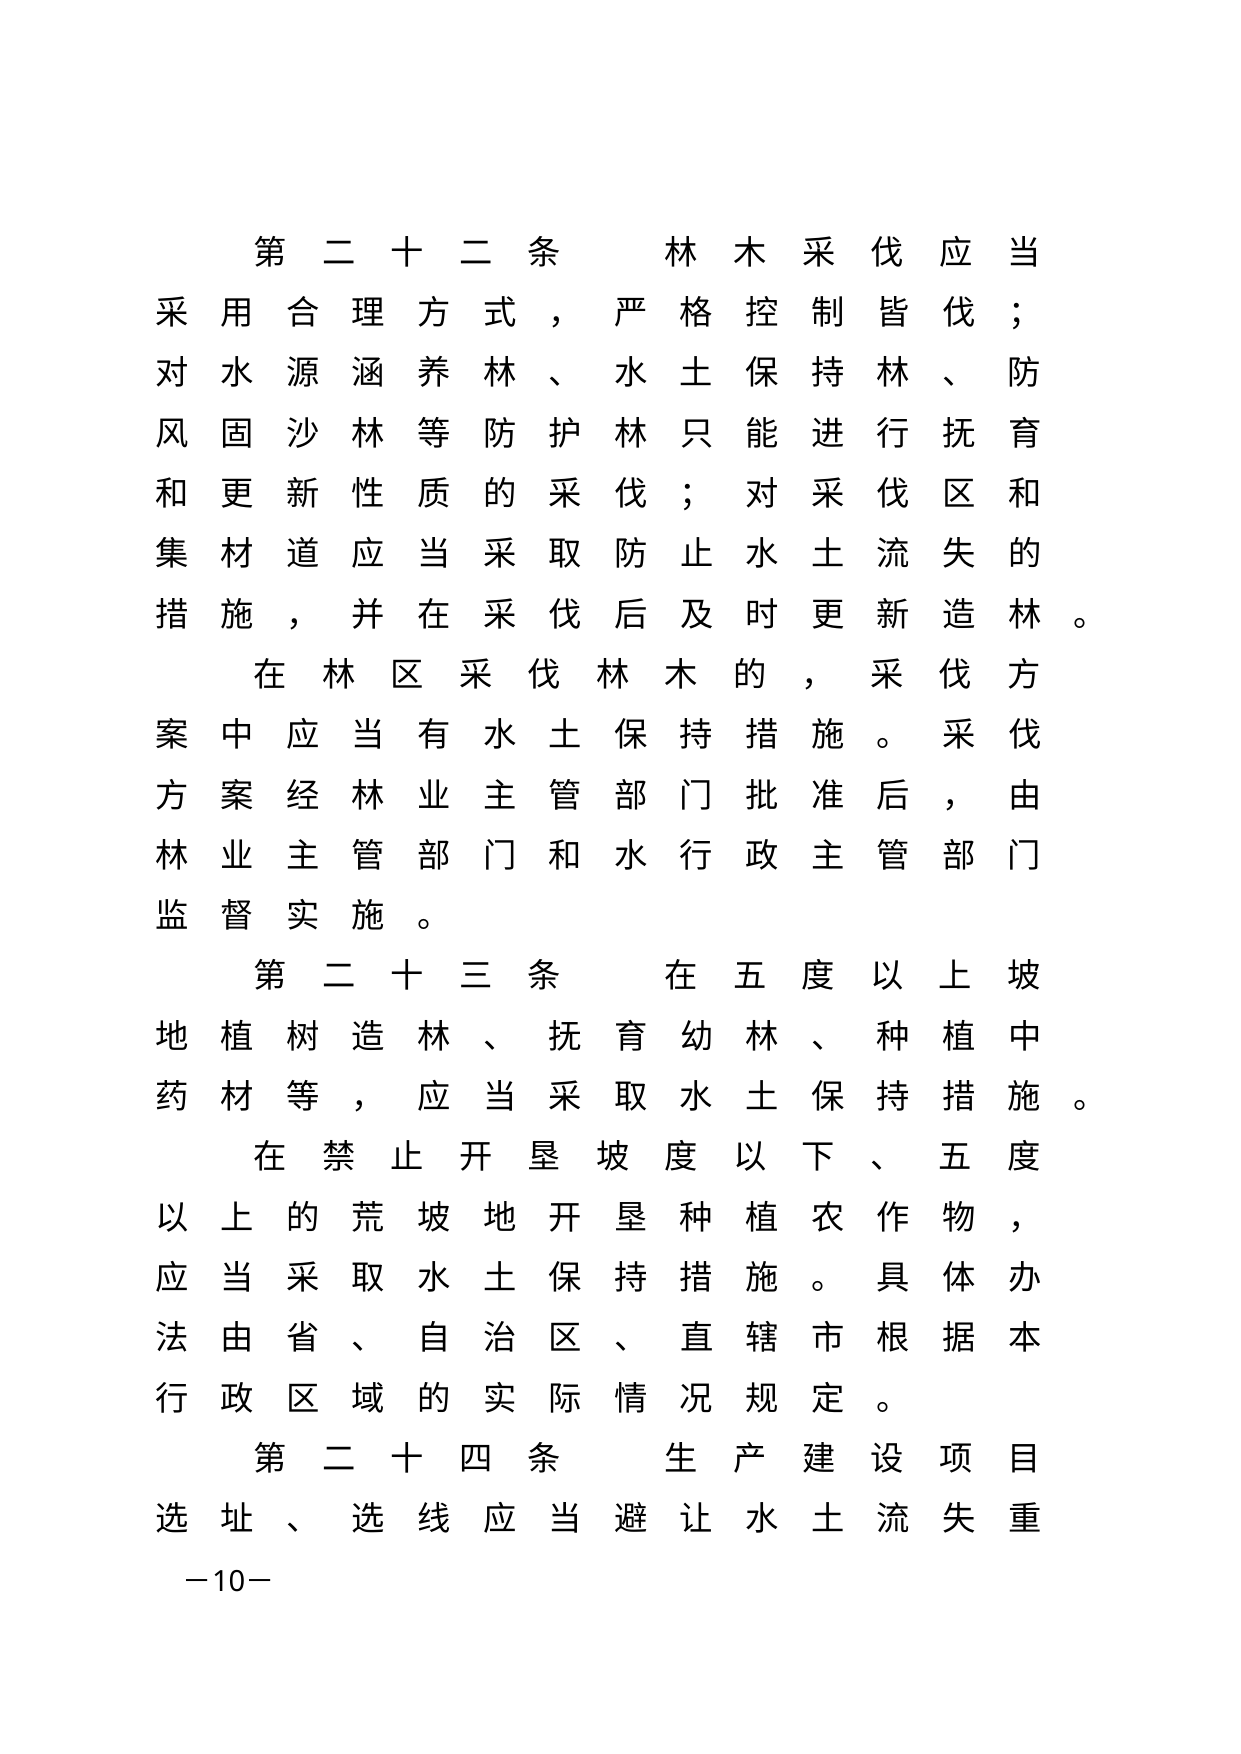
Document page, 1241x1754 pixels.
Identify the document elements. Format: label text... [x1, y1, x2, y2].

text 第二十三条 在五度以上坡地植树造林、抚育幼林、种植中药材等，应当采取水土保持措施。 [155, 943, 1073, 1124]
text 在林区采伐林木的，采伐方案中应当有水土保持措施。采伐方案经林业主管部门批准后，由林业主管部门和水行政主管部门监督实施。 [155, 642, 1073, 943]
text 第二十四条 生产建设项目选址、选线应当避让水土流失重点预防区和重点治理区；无法避让的，应当提高防治标准，优化施工工艺，减少地表扰动和植被损坏范围，有效控制可能造成的水土流失。 [155, 1426, 1073, 1546]
text 在禁止开垦坡度以下、五度以上的荒坡地开垦种植农作物，应当采取水土保持措施。具体办法由省、自治区、直辖市根据本行政区域的实际情况规定。 [155, 1124, 1073, 1426]
text 第二十二条 林木采伐应当采用合理方式，严格控制皆伐；对水源涵养林、水土保持林、防风固沙林等防护林只能进行抚育和更新性质的采伐；对采伐区和集材道应当采取防止水土流失的措施，并在采伐后及时更新造林。 [155, 219, 1073, 642]
